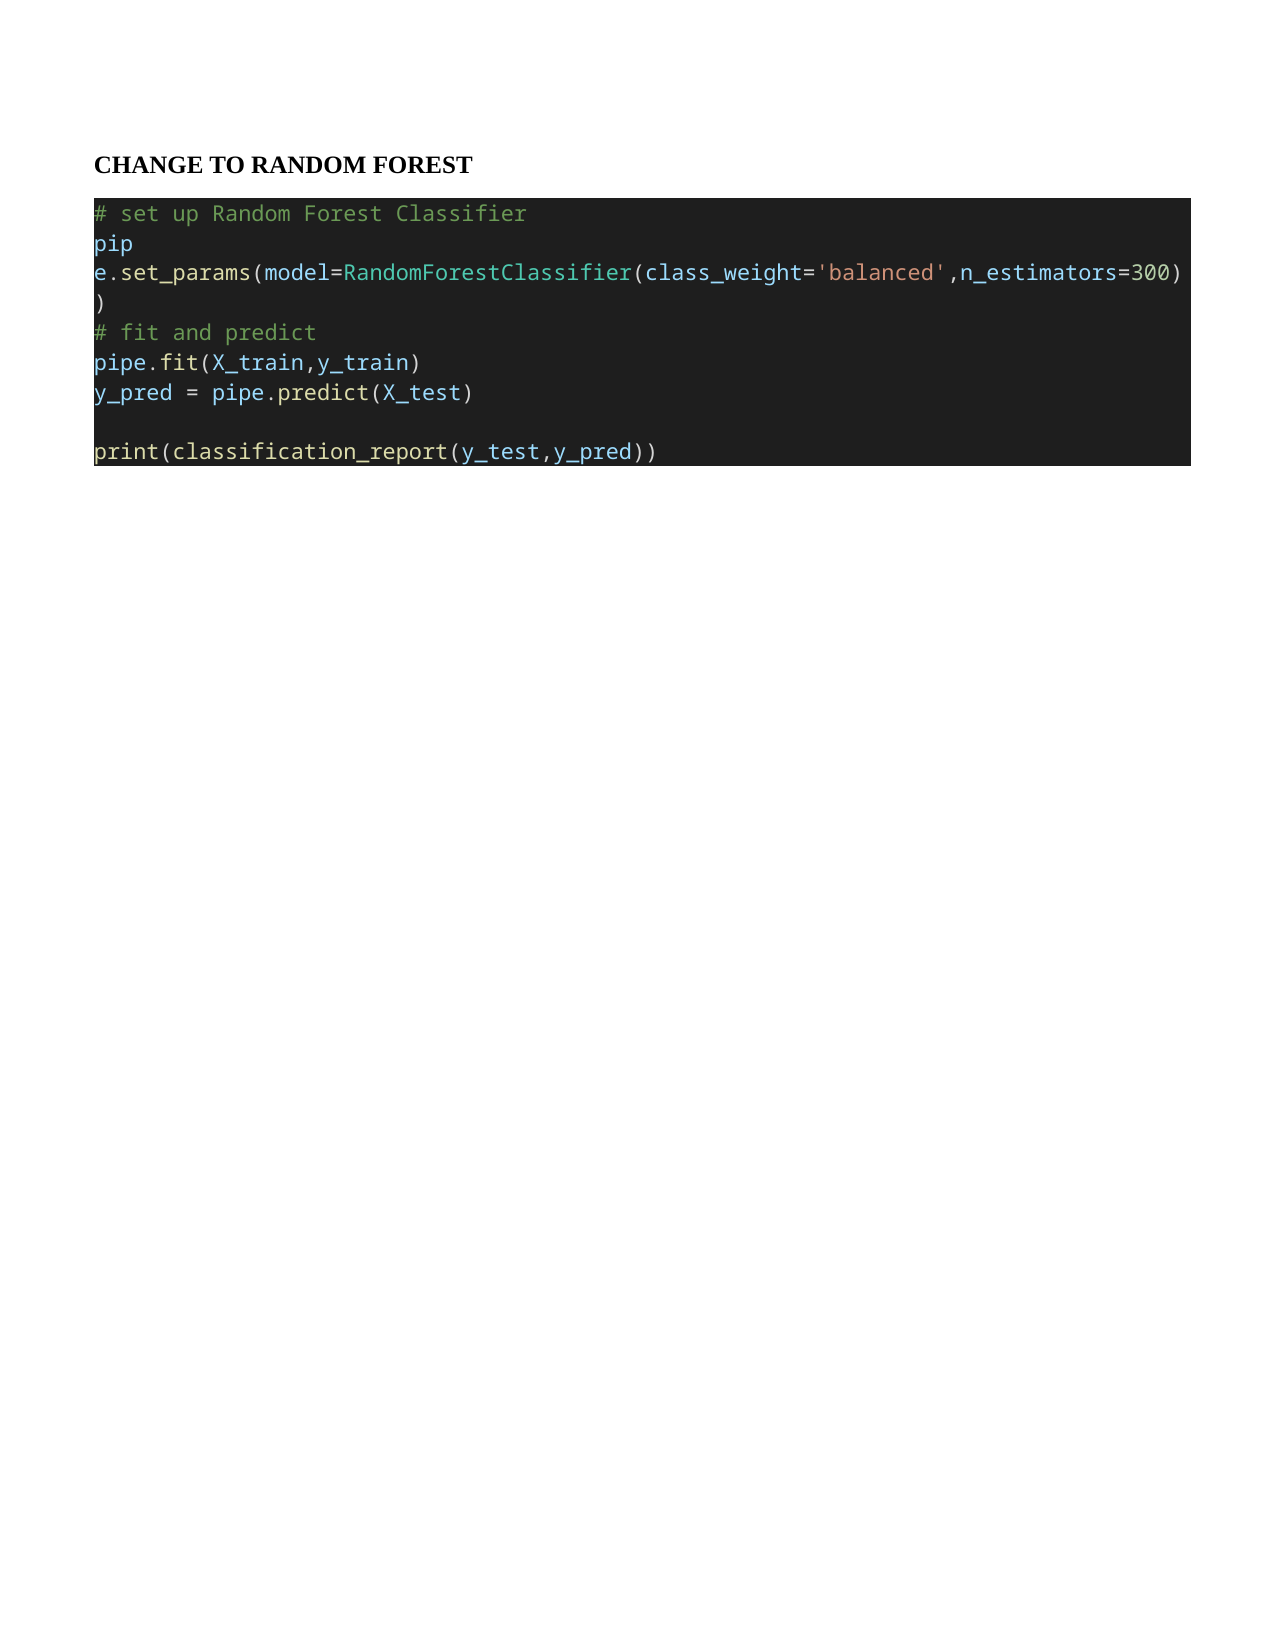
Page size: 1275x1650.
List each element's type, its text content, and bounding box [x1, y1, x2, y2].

text # set up Random Forest Classifier [94, 198, 1191, 227]
text CHANGE TO RANDOM FOREST [94, 150, 1191, 179]
text # fit and predict [94, 317, 1191, 347]
text y_pred = pipe.predict(X_test) [94, 376, 1191, 406]
text print(classification_report(y_test,y_pred)) [94, 436, 1191, 466]
text pipe.set_params(model=RandomForestClassifier(class_weight='balanced',n_estimators=300)) [94, 227, 1191, 317]
text pipe.fit(X_train,y_train) [94, 347, 1191, 376]
